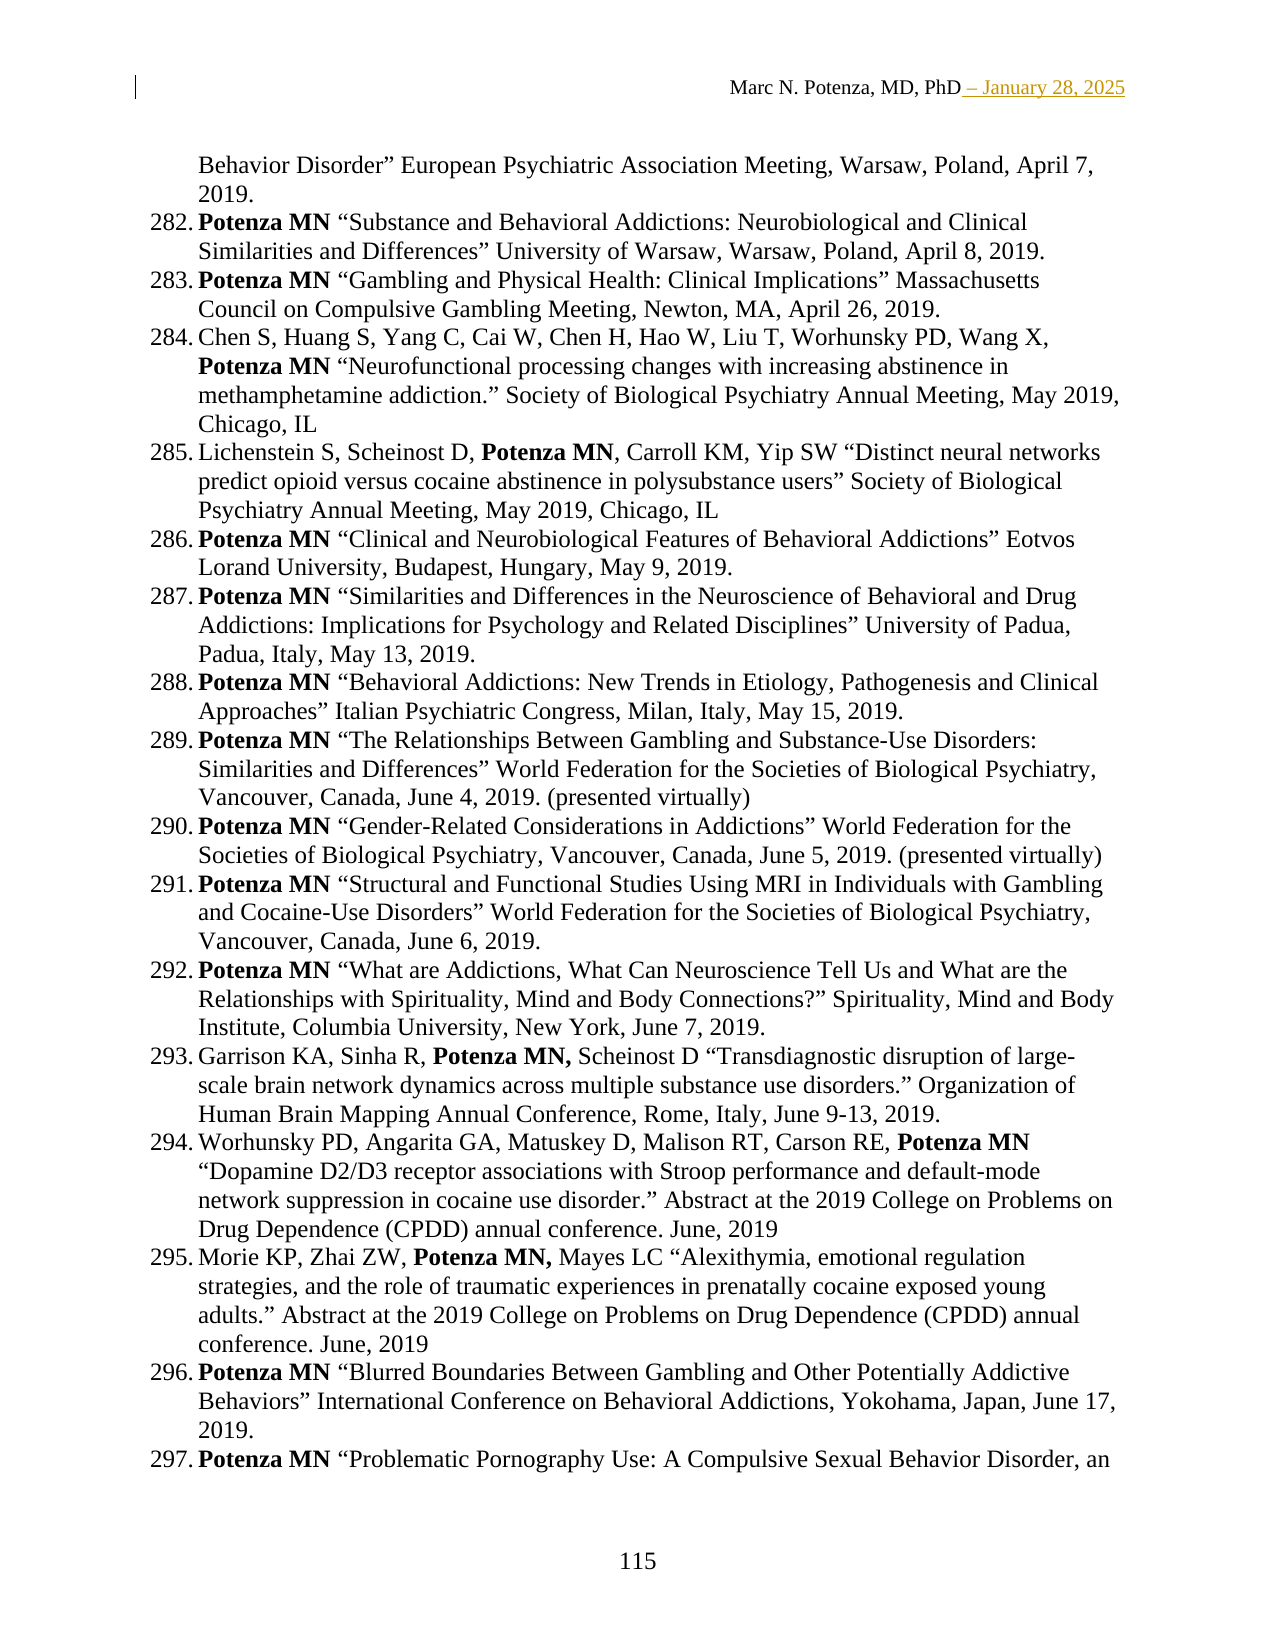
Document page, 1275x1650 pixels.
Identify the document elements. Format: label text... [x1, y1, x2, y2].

list Lichenstein S, Scheinost D, Potenza MN, Carroll KM, Yip SW “Distinct neural networks predict opioid versus cocaine abstinence in polysubstance users” Society of Biological Psychiatry Annual Meeting, May 2019, Chicago, IL [150, 437, 1125, 524]
list Morie KP, Zhai ZW, Potenza MN, Mayes LC “Alexithymia, emotional regulation strategies, and the role of traumatic experiences in prenatally cocaine exposed young adults.” Abstract at the 2019 College on Problems on Drug Dependence (CPDD) annual conference. June, 2019 [150, 1242, 1125, 1357]
list Chen S, Huang S, Yang C, Cai W, Chen H, Hao W, Liu T, Worhunsky PD, Wang X, Potenza MN “Neurofunctional processing changes with increasing abstinence in methamphetamine addiction.” Society of Biological Psychiatry Annual Meeting, May 2019, Chicago, IL [150, 322, 1125, 437]
list Potenza MN “Similarities and Differences in the Neuroscience of Behavioral and Drug Addictions: Implications for Psychology and Related Disciplines” University of Padua, Padua, Italy, May 13, 2019. [150, 581, 1125, 667]
list Garrison KA, Sinha R, Potenza MN, Scheinost D “Transdiagnostic disruption of large-scale brain network dynamics across multiple substance use disorders.” Organization of Human Brain Mapping Annual Conference, Rome, Italy, June 9-13, 2019. [150, 1041, 1125, 1127]
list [150, 150, 1125, 207]
list Potenza MN “Clinical and Neurobiological Features of Behavioral Addictions” Eotvos Lorand University, Budapest, Hungary, May 9, 2019. [150, 524, 1125, 581]
list Potenza MN “Structural and Functional Studies Using MRI in Individuals with Gambling and Cocaine-Use Disorders” World Federation for the Societies of Biological Psychiatry, Vancouver, Canada, June 6, 2019. [150, 869, 1125, 955]
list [150, 1444, 1125, 1472]
list Potenza MN “Behavioral Addictions: New Trends in Etiology, Pathogenesis and Clinical Approaches” Italian Psychiatric Congress, Milan, Italy, May 15, 2019. [150, 667, 1125, 725]
list Potenza MN “The Relationships Between Gambling and Substance-Use Disorders: Similarities and Differences” World Federation for the Societies of Biological Psychiatry, Vancouver, Canada, June 4, 2019. (presented virtually) [150, 725, 1125, 811]
list Potenza MN “Blurred Boundaries Between Gambling and Other Potentially Addictive Behaviors” International Conference on Behavioral Addictions, Yokohama, Japan, June 17, 2019. [150, 1357, 1125, 1444]
list Potenza MN “Gender-Related Considerations in Addictions” World Federation for the Societies of Biological Psychiatry, Vancouver, Canada, June 5, 2019. (presented virtually) [150, 811, 1125, 869]
list Worhunsky PD, Angarita GA, Matuskey D, Malison RT, Carson RE, Potenza MN “Dopamine D2/D3 receptor associations with Stroop performance and default-mode network suppression in cocaine use disorder.” Abstract at the 2019 College on Problems on Drug Dependence (CPDD) annual conference. June, 2019 [150, 1127, 1125, 1242]
list Potenza MN “Substance and Behavioral Addictions: Neurobiological and Clinical Similarities and Differences” University of Warsaw, Warsaw, Poland, April 8, 2019. [150, 207, 1125, 265]
list Potenza MN “What are Addictions, What Can Neuroscience Tell Us and What are the Relationships with Spirituality, Mind and Body Connections?” Spirituality, Mind and Body Institute, Columbia University, New York, June 7, 2019. [150, 955, 1125, 1041]
list Potenza MN “Gambling and Physical Health: Clinical Implications” Massachusetts Council on Compulsive Gambling Meeting, Newton, MA, April 26, 2019. [150, 265, 1125, 322]
